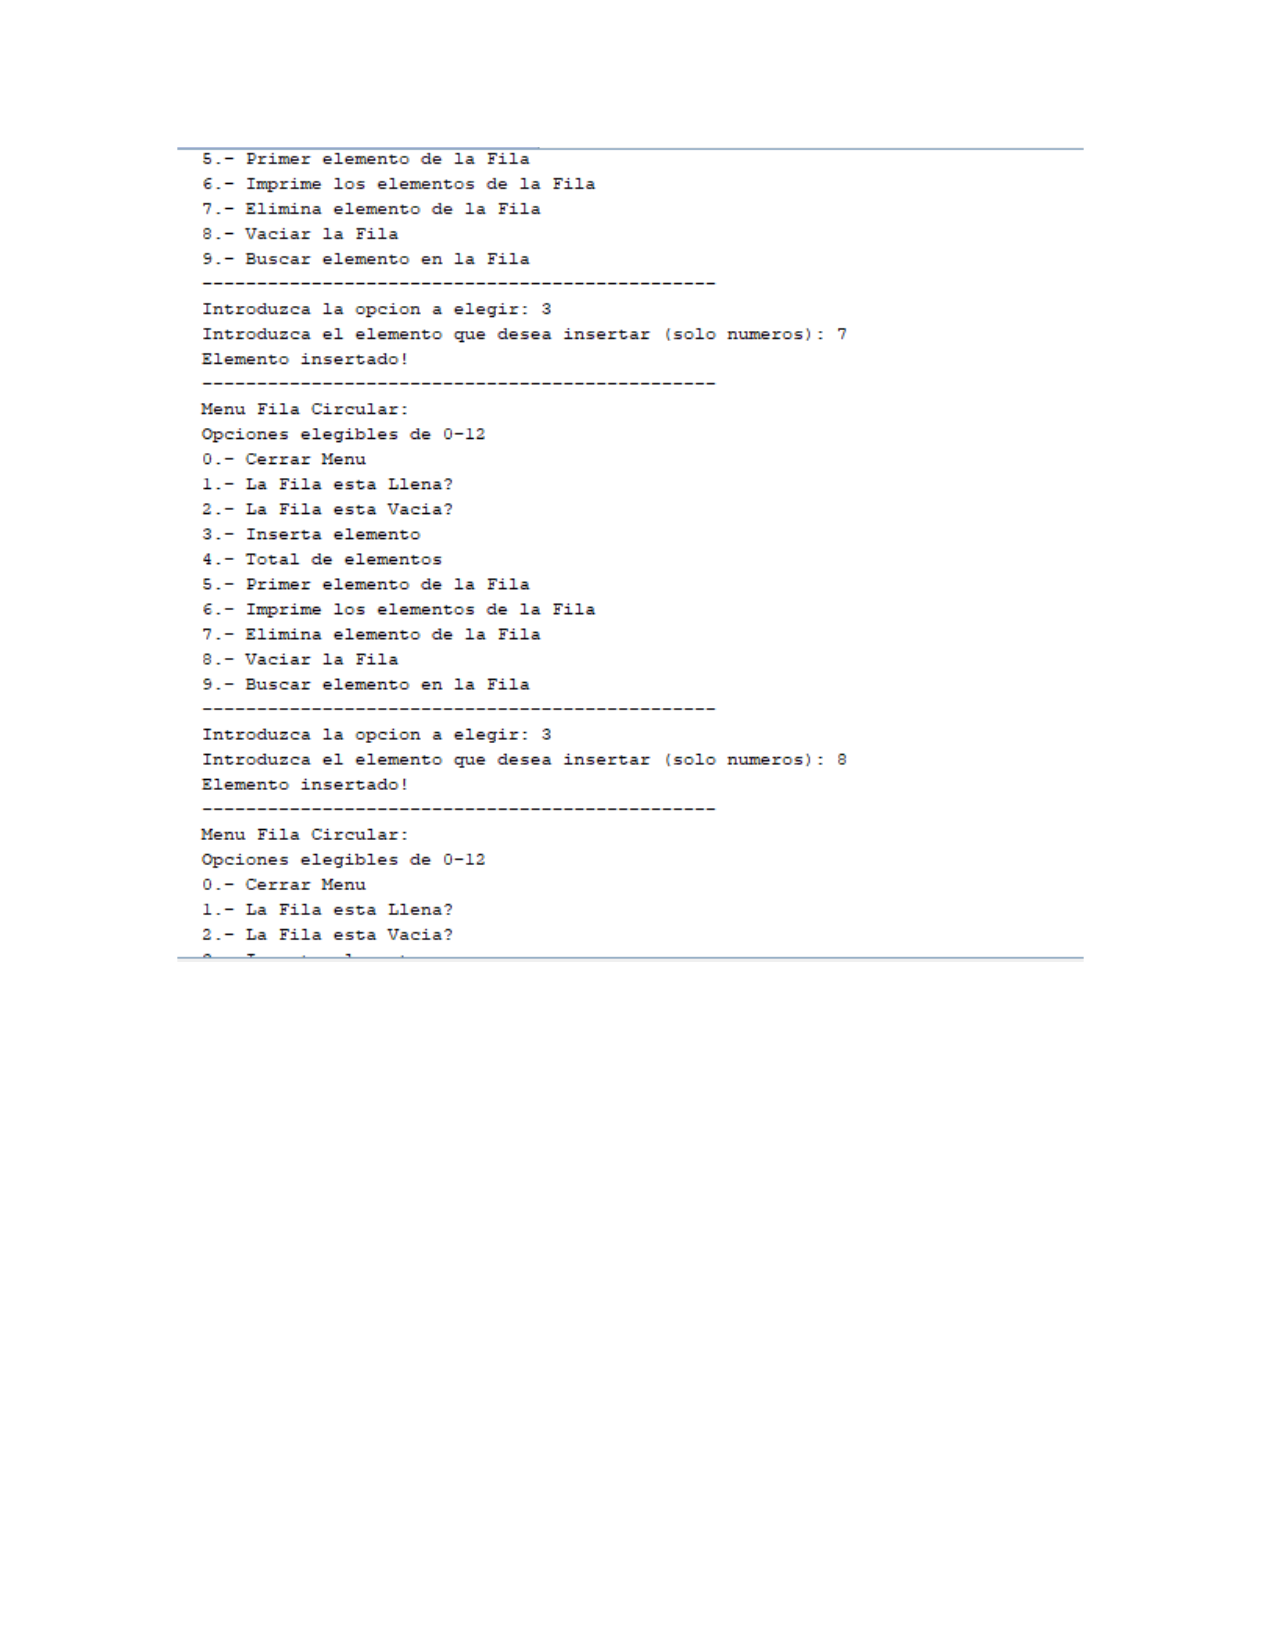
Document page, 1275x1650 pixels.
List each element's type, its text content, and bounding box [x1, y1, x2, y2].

picture [177, 147, 1084, 962]
